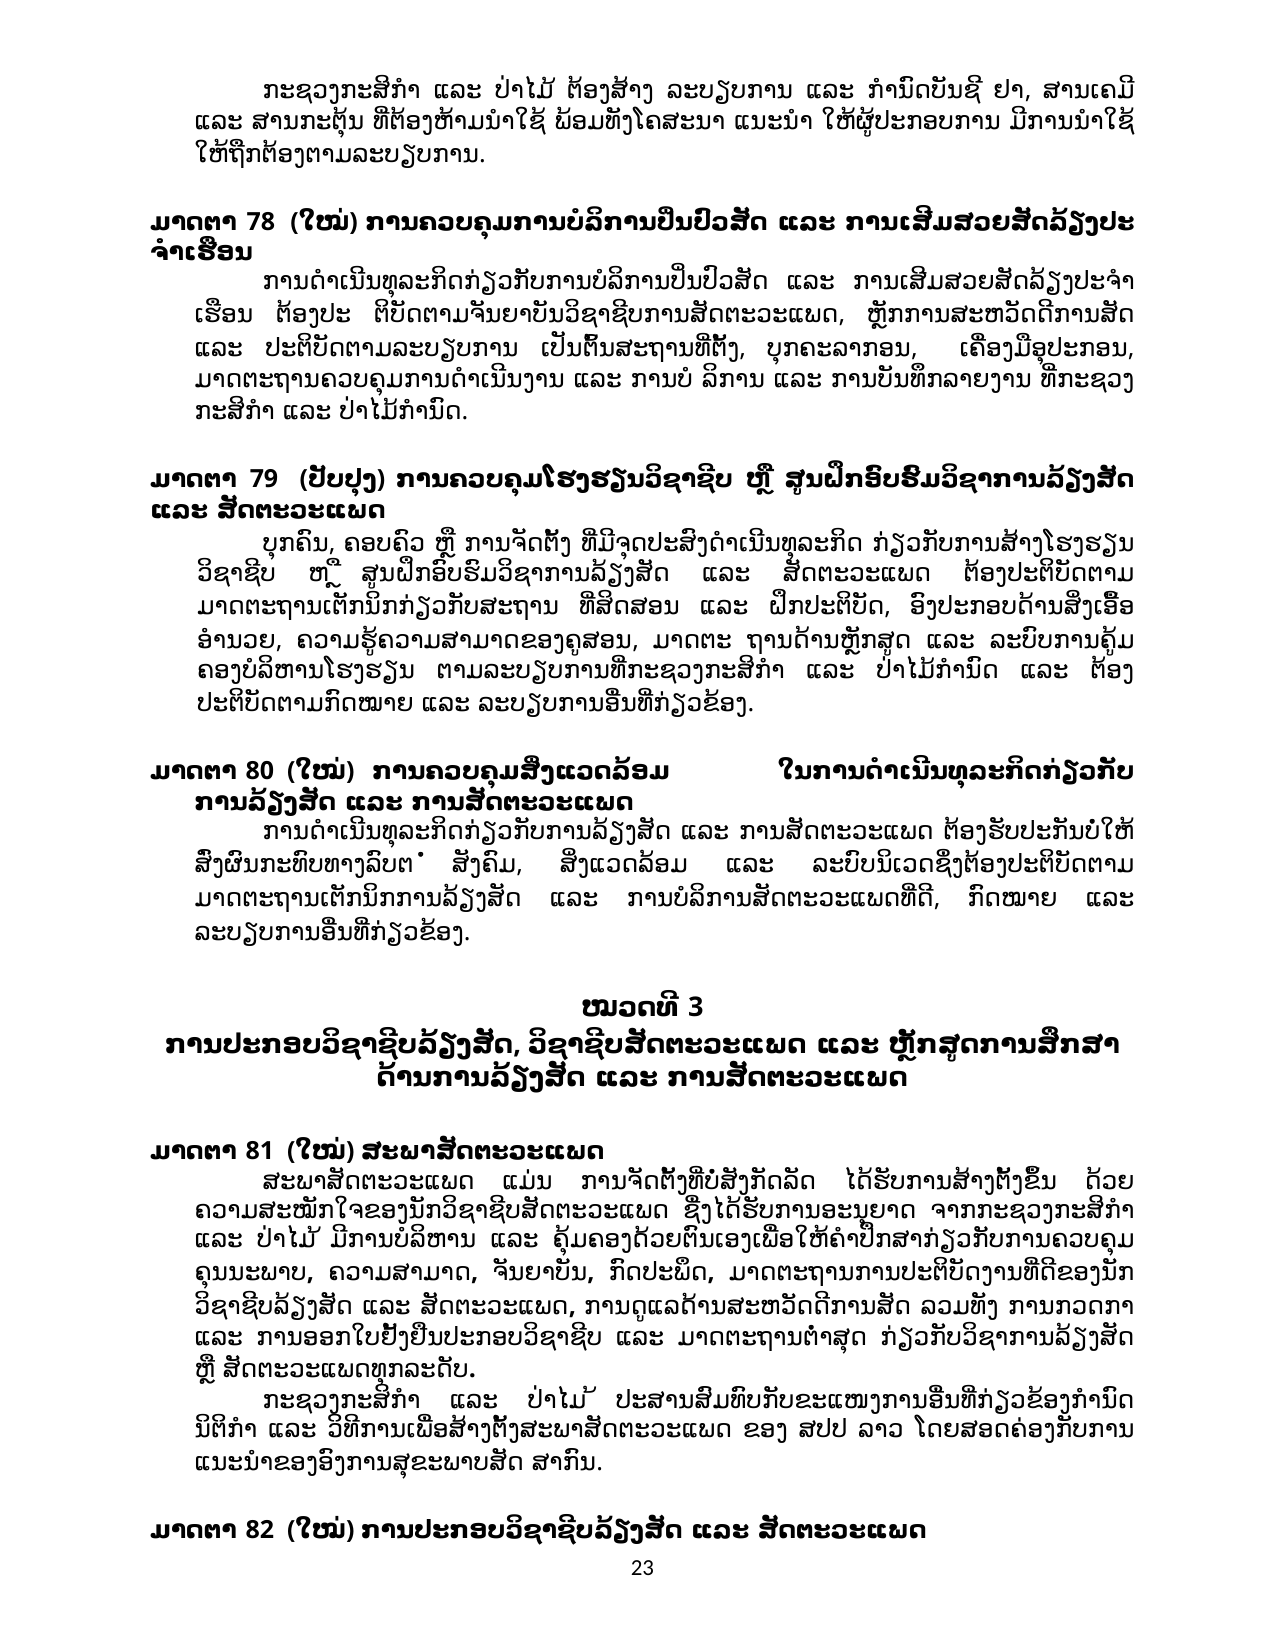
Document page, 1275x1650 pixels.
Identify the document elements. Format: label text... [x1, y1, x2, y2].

text ການ​ດຳເນີນທຸລະກິດກ່ຽວ​ກັບການລ້ຽງສັດ ແລະ ການສັດຕະວະແພດ ຕ້ອງ​ຮັບປະກັນບໍ່​ໃຫ້ສົ່ງຜົນກະທົບທາງລົບຕໍ່ ສັງ​ຄົມ, ສິ່ງແວດລ້ອມ ແລະ ລະບົບ​ນິ​ເວດ​ຊຶ່ງຕ້ອງປະຕິບັດຕາມມາດຕະຖານເຕັກນິກການລ້ຽງສັດ ແລະ ການບໍລິການສັດຕະວະແພດທີ່ດີ, ກົດໝາຍ ແລະ ລະບຽບການອື່ນທີ່ກ່ຽວຂ້ອງ. [194, 816, 1134, 948]
text ກະຊວງກະສິກໍາ ແລະ ປ່າໄມ້ ຕ້ອງສ້າງ ລະບຽບການ ແລະ ກໍານົດບັນຊີ ຢາ, ສານເຄມີ ແລະ ສານກະຕຸ້ນ ທີ່ຕ້ອງຫ້າມນໍາໃຊ້ ພ້ອມທັງໂຄສະນາ ແນະນໍາ ໃຫ້ຜູ້ປະກອບການ ມີການນໍາໃຊ້ໃຫ້ຖືກຕ້ອງຕາມລະບຽບການ. [194, 72, 1134, 169]
text ບຸກຄົນ, ຄອບຄົວ ຫຼື ການຈັດຕັ້ງ ທີ່ມີຈຸດປະສົງດຳເນີນທຸລະກິດ ກ່ຽວກັບການສ້າງໂຮງຮຽນວິຊາຊີບ ຫຼື ສູນຝຶກອົບຮົມວິຊາການລ້ຽງສັດ ແລະ ສັດຕະວະແພດ ຕ້ອງປະຕິບັດຕາມ ມາດຕະຖານເຕັກນິກກ່ຽວກັບສະຖານ ທີ່ສິດສອນ ແລະ ຝຶກປະຕິບັດ, ອົງປະກອບດ້ານສິ່ງເອື້ອອຳນວຍ, ຄວາມຮູ້ຄວາມສາມາດຂອງຄູສອນ, ມາດຕະ ຖານດ້ານຫຼັກສູດ ແລະ ລະບົບການຄູ້ມຄອງບໍລິຫານໂຮງຮຽນ ຕາມລະບຽບການທີ່ກະຊວງກະສິກຳ ແລະ ປ່າໄມ້ກຳນົດ ແລະ ຕ້ອງປະຕິບັດຕາມກົດໝາຍ ແລະ ລະບຽບການອື່ນທີ່ກ່ຽວຂ້ອງ. [197, 524, 1134, 719]
text ມາດຕາ 80 (ໃໝ່) ການຄວບຄຸມສິ່ງແວດລ້ອມ ໃນການດຳເນີນທຸລະກິດກ່ຽວກັບ ການລ້ຽງສັດ ແລະ ການສັດຕະວະແພດ [150, 753, 1134, 816]
text ການ​ປະກອບ​ວິຊາ​ຊີບລ້ຽງສັດ, ວິຊາຊີບສັດຕະວະແພດ​ ​ແລະ ຫຼັກສູດການສຶກສາ [150, 1024, 1134, 1061]
text ກະຊວງກະສິກຳ ແລະ ປ່າໄມ້ ປະສານສົມທົບກັບຂະແໜງການອື່ນທີ່ກ່ຽວຂ້ອງກຳນົດ ນິຕິກຳ ແລະ ວິທີການເພື່ອສ້າງຕັ້ງສະພາສັດຕະວະແພດ ຂອງ ສປປ ລາວ ​ໂດຍສອດຄ່ອງກັບການແນະນຳຂອງອົງການສຸຂະພາບສັດ ສາກົນ. [194, 1385, 1134, 1478]
text ມາດຕາ 78 (ໃໝ່) ການຄວບຄຸມການບໍລິການປິ່ນປົວສັດ ແລະ ການເສີມສວຍສັດລ້ຽງປະຈໍາເຮືອນ [150, 203, 1134, 267]
text ມາດຕາ 79 (ປັບປຸງ) ການຄວບຄຸມໂຮງຮຽນວິຊາຊີບ ຫຼື ສູນຝຶກອົບຮົມວິຊາການລ້ຽງສັດ ແລະ ສັດຕະວະແພດ [150, 461, 1134, 524]
text ດ້ານການລ້ຽງສັດ ແລະ ການສັດຕະວະແພດ [150, 1061, 1134, 1093]
text ການ​ດຳ​ເນີນ​ທຸລະ​ກິດກ່ຽວກັບການບໍລິການປິ່ນປົວສັດ ແລະ ການເສີມສວຍສັດລ້ຽງປະຈຳເຮືອນ ຕ້ອງປະ ຕິບັດຕາມຈັນຍາບັນວິຊາຊີບການສັດຕະວະແພດ, ຫຼັກການສະຫວັດດີການສັດ ແລະ ປະຕິບັດຕາມລະບຽບການ ເປັນ​ຕົ້ນສະຖານທີ່ຕັ້ງ, ບຸກຄະລາກອນ, ​ເ​ຄື່ອງມືອຸປະກອນ, ມາດຕະຖານ​ຄວບ​ຄຸມ​ການ​ດຳ​ເນີນ​ງານ ແລະ ການບໍ ລິການ ແລະ ການບັນທຶກລາຍງານ ທີ່ກະຊວງກະສິກຳ ແລະ ປ່າໄມ້ກຳນົດ. [194, 267, 1134, 427]
text ມາດຕາ 82 (ໃໝ່) ການປະກອບວິຊາຊີບລ້ຽງສັດ ແລະ ສັດຕະວະແພດ [150, 1512, 1134, 1546]
text ສະພາສັດຕະວະແພດ ແມ່ນ ການຈັດຕັ້ງທີ່ບໍ່ສັງກັດລັດ ໄດ້ຮັບການສ້າງຕັ້ງຂຶ້ນ ດ້ວຍຄວາມສະໝັກໃຈຂອງນັກວິຊາຊີບສັດຕະວະແພດ ຊື່ງໄດ້ຮັບການອະນຸຍາດ ຈາກກະຊວງກະສິກໍາ ແລະ ປ່າໄມ້ ມີການບໍລິຫານ ແລະ ຄຸ້ມຄອງດ້ວຍຕົນເອງ​ເພື່ອໃຫ້ຄໍາປຶກສາກ່ຽວກັບ​ການຄວບຄຸມ ຄຸນນະພາບ, ຄວາມສາມາດ, ຈັນຍາບັນ, ກົດປະພຶດ, ມາດຕະຖານການປະຕິບັດງານທີ່ດີຂອງນັກວິຊາຊີບລ້ຽງສັດ ແລະ ສັດຕະວະແພດ, ການດູແລດ້ານສະຫວັດດີການສັດ ລວມທັງ ການກວດກາ ແລະ ການອອກໃບຢັ້ງຢືນປະກອບວິຊາຊີບ ແລະ ມາດຕະຖານຕໍ່າສຸດ ກ່ຽວກັບວິຊາການລ້ຽງສັດ ຫຼື ສັດຕະວະແພດທຸກລະດັບ. [194, 1166, 1134, 1385]
text ໝວດ​ທີ 3 [150, 987, 1134, 1024]
text ມາດຕາ 81 (ໃໝ່) ສະພາສັດຕະວະແພດ [150, 1132, 1134, 1166]
